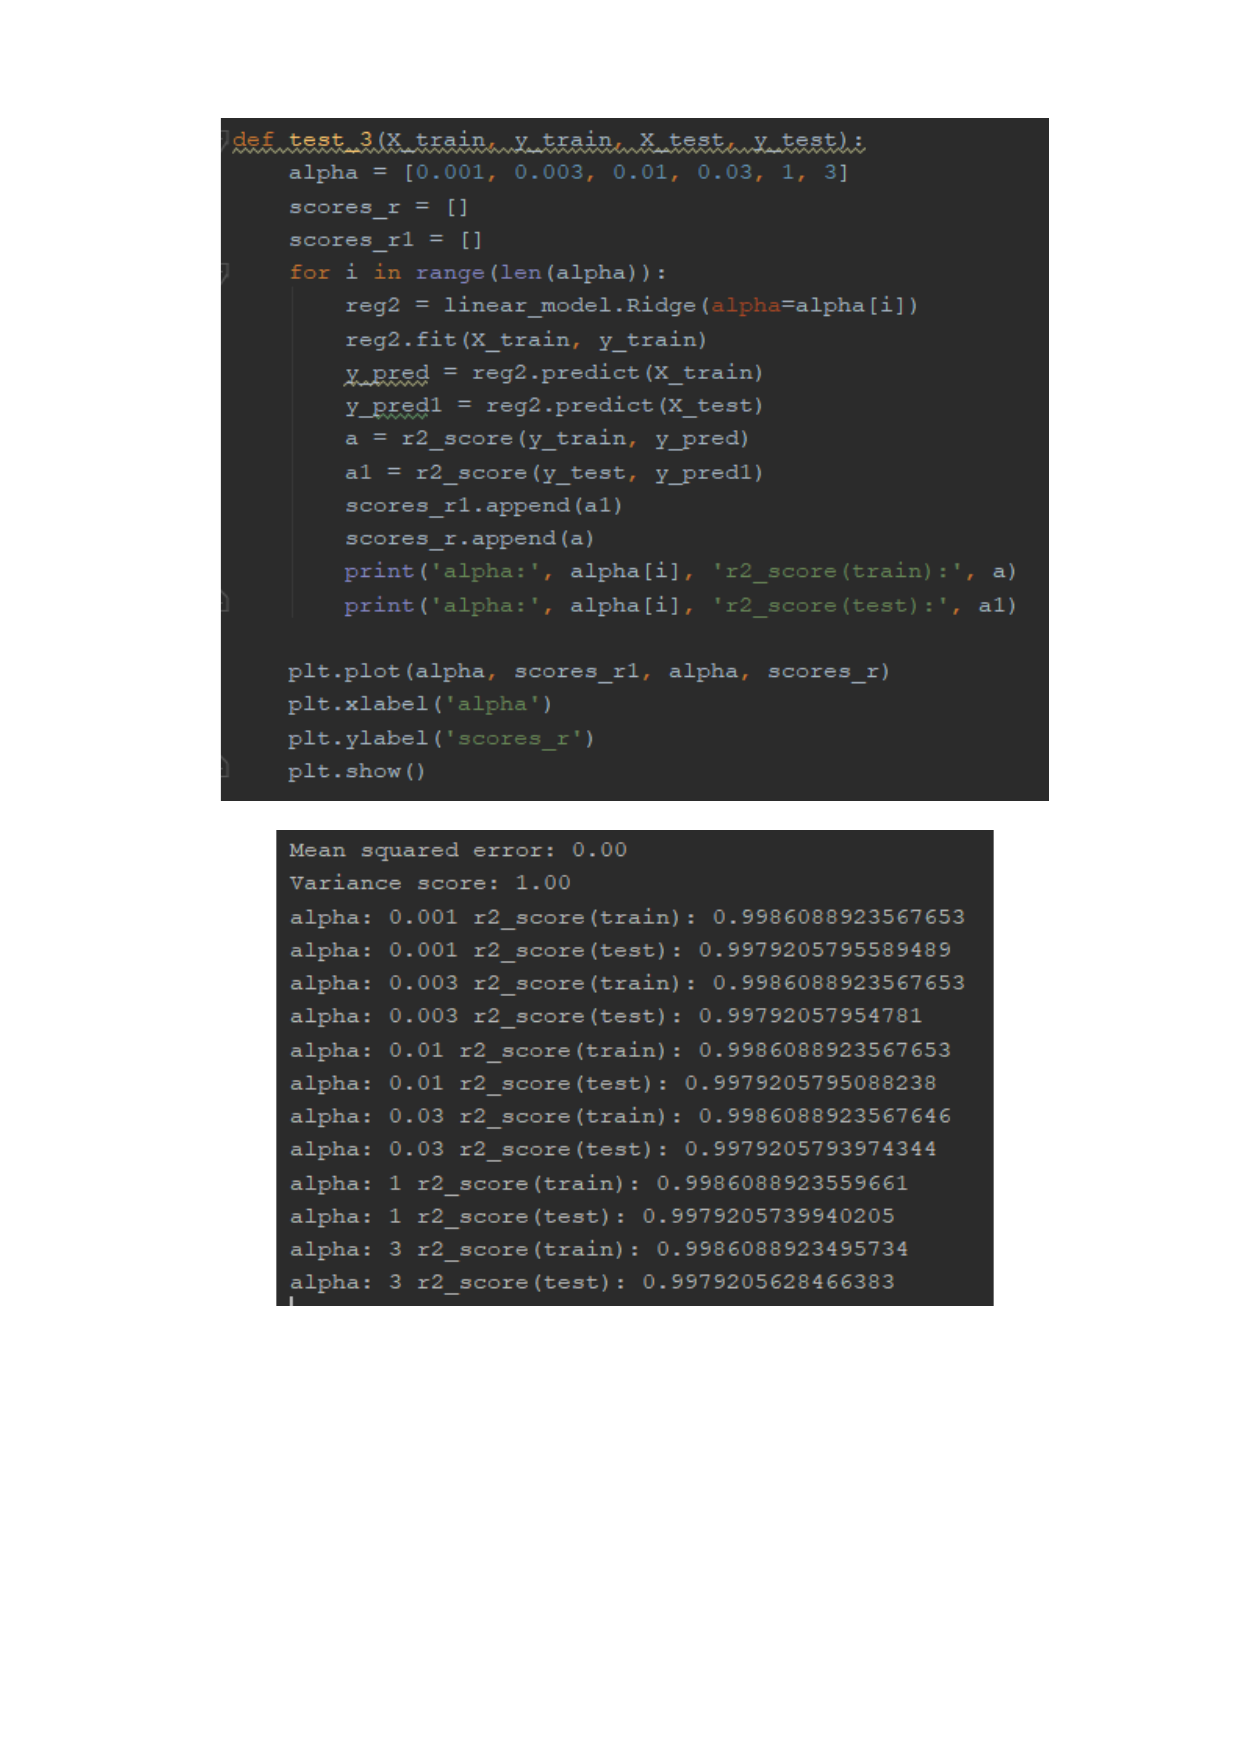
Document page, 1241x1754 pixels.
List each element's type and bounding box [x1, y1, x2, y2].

picture [220, 118, 1049, 801]
picture [276, 830, 994, 1306]
